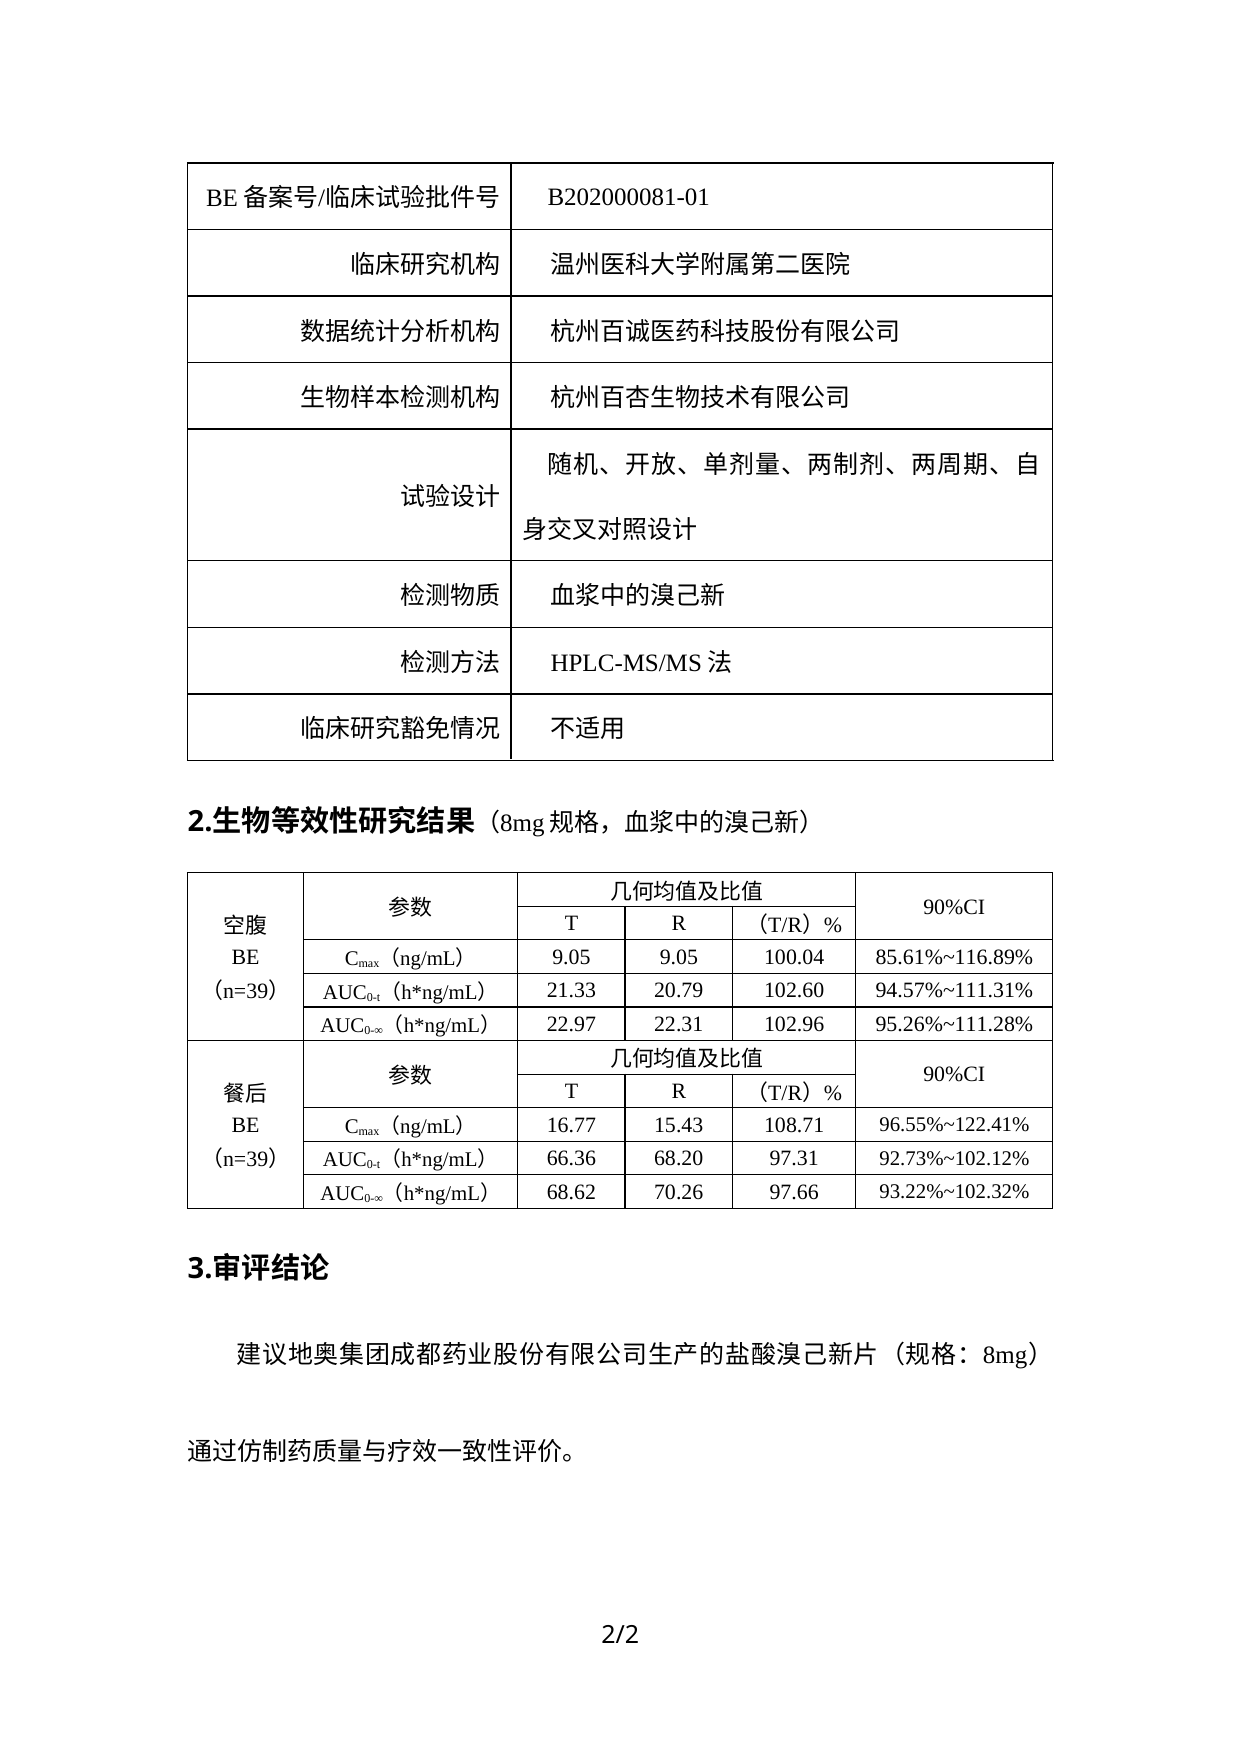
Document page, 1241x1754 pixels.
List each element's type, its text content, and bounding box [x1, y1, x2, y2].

table_cell 温州医科大学附属第二医院 [512, 230, 1052, 295]
table_cell 9.05 [518, 940, 624, 973]
table_cell 16.77 [518, 1108, 624, 1141]
table_cell BE备案号/临床试验批件号 [188, 164, 510, 228]
table_cell 检测方法 [188, 628, 510, 693]
table_cell 97.66 [733, 1175, 855, 1208]
table_cell T [518, 907, 624, 939]
table_cell AUC0-t（h*ng/mL） [304, 974, 517, 1006]
text 建议地奥集团成都药业股份有限公司生产的盐酸溴己新片（规格：8mg）通过仿制药质量与疗效一致性评价。 [187, 1320, 1053, 1482]
table_cell 生物样本检测机构 [188, 363, 510, 428]
table_cell 杭州百诚医药科技股份有限公司 [512, 297, 1052, 362]
table_cell 临床研究豁免情况 [188, 695, 510, 759]
table_cell 22.97 [518, 1008, 624, 1040]
table_header 几何均值及比值 [518, 873, 855, 906]
table_cell 21.33 [518, 974, 624, 1006]
table_cell 血浆中的溴己新 [512, 561, 1052, 626]
table_cell 90%CI [856, 1041, 1052, 1107]
table_cell B202000081-01 [512, 164, 1052, 228]
text 2.生物等效性研究结果（8mg规格，血浆中的溴己新） [187, 786, 1053, 851]
table_cell 95.26%~111.28% [856, 1008, 1052, 1040]
table_header 空腹 BE （n=39） [188, 873, 303, 1040]
table_cell T [518, 1075, 624, 1107]
table_cell 餐后 BE （n=39） [188, 1041, 303, 1208]
table_cell （T/R）% [733, 1075, 855, 1107]
table_cell 20.79 [626, 974, 732, 1006]
table_cell AUC0-t（h*ng/mL） [304, 1142, 517, 1174]
table_cell R [626, 907, 732, 939]
table_header 参数 [304, 873, 517, 939]
text 3.审评结论 [187, 1234, 1053, 1299]
table_cell 22.31 [626, 1008, 732, 1040]
table_cell Cmax（ng/mL） [304, 940, 517, 973]
table_cell 85.61%~116.89% [856, 940, 1052, 973]
table_cell 随机、开放、单剂量、两制剂、两周期、自身交叉对照设计 [512, 430, 1052, 560]
table_cell 70.26 [626, 1175, 732, 1208]
table_cell 96.55%~122.41% [856, 1108, 1052, 1141]
table_header 90%CI [856, 873, 1052, 939]
table_cell 杭州百杏生物技术有限公司 [512, 363, 1052, 428]
table_cell 几何均值及比值 [518, 1041, 855, 1073]
table_cell 检测物质 [188, 561, 510, 626]
table_cell 93.22%~102.32% [856, 1175, 1052, 1208]
table_cell 94.57%~111.31% [856, 974, 1052, 1006]
table_cell 临床研究机构 [188, 230, 510, 295]
table_cell AUC0-∞（h*ng/mL） [304, 1008, 517, 1040]
table_cell 不适用 [512, 695, 1052, 759]
table_cell 试验设计 [188, 430, 510, 560]
table_cell 参数 [304, 1041, 517, 1107]
table_cell 9.05 [626, 940, 732, 973]
table_cell 102.60 [733, 974, 855, 1006]
table_cell （T/R）% [733, 907, 855, 939]
table_cell 数据统计分析机构 [188, 297, 510, 362]
table_cell 15.43 [626, 1108, 732, 1141]
table_cell HPLC-MS/MS法 [512, 628, 1052, 693]
table_cell 92.73%~102.12% [856, 1142, 1052, 1174]
table_cell Cmax（ng/mL） [304, 1108, 517, 1141]
table_cell 68.20 [626, 1142, 732, 1174]
table_cell AUC0-∞（h*ng/mL） [304, 1175, 517, 1208]
table_cell 108.71 [733, 1108, 855, 1141]
table_cell 68.62 [518, 1175, 624, 1208]
table_cell R [626, 1075, 732, 1107]
table_cell 97.31 [733, 1142, 855, 1174]
table_cell 102.96 [733, 1008, 855, 1040]
table_cell 66.36 [518, 1142, 624, 1174]
table_cell 100.04 [733, 940, 855, 973]
